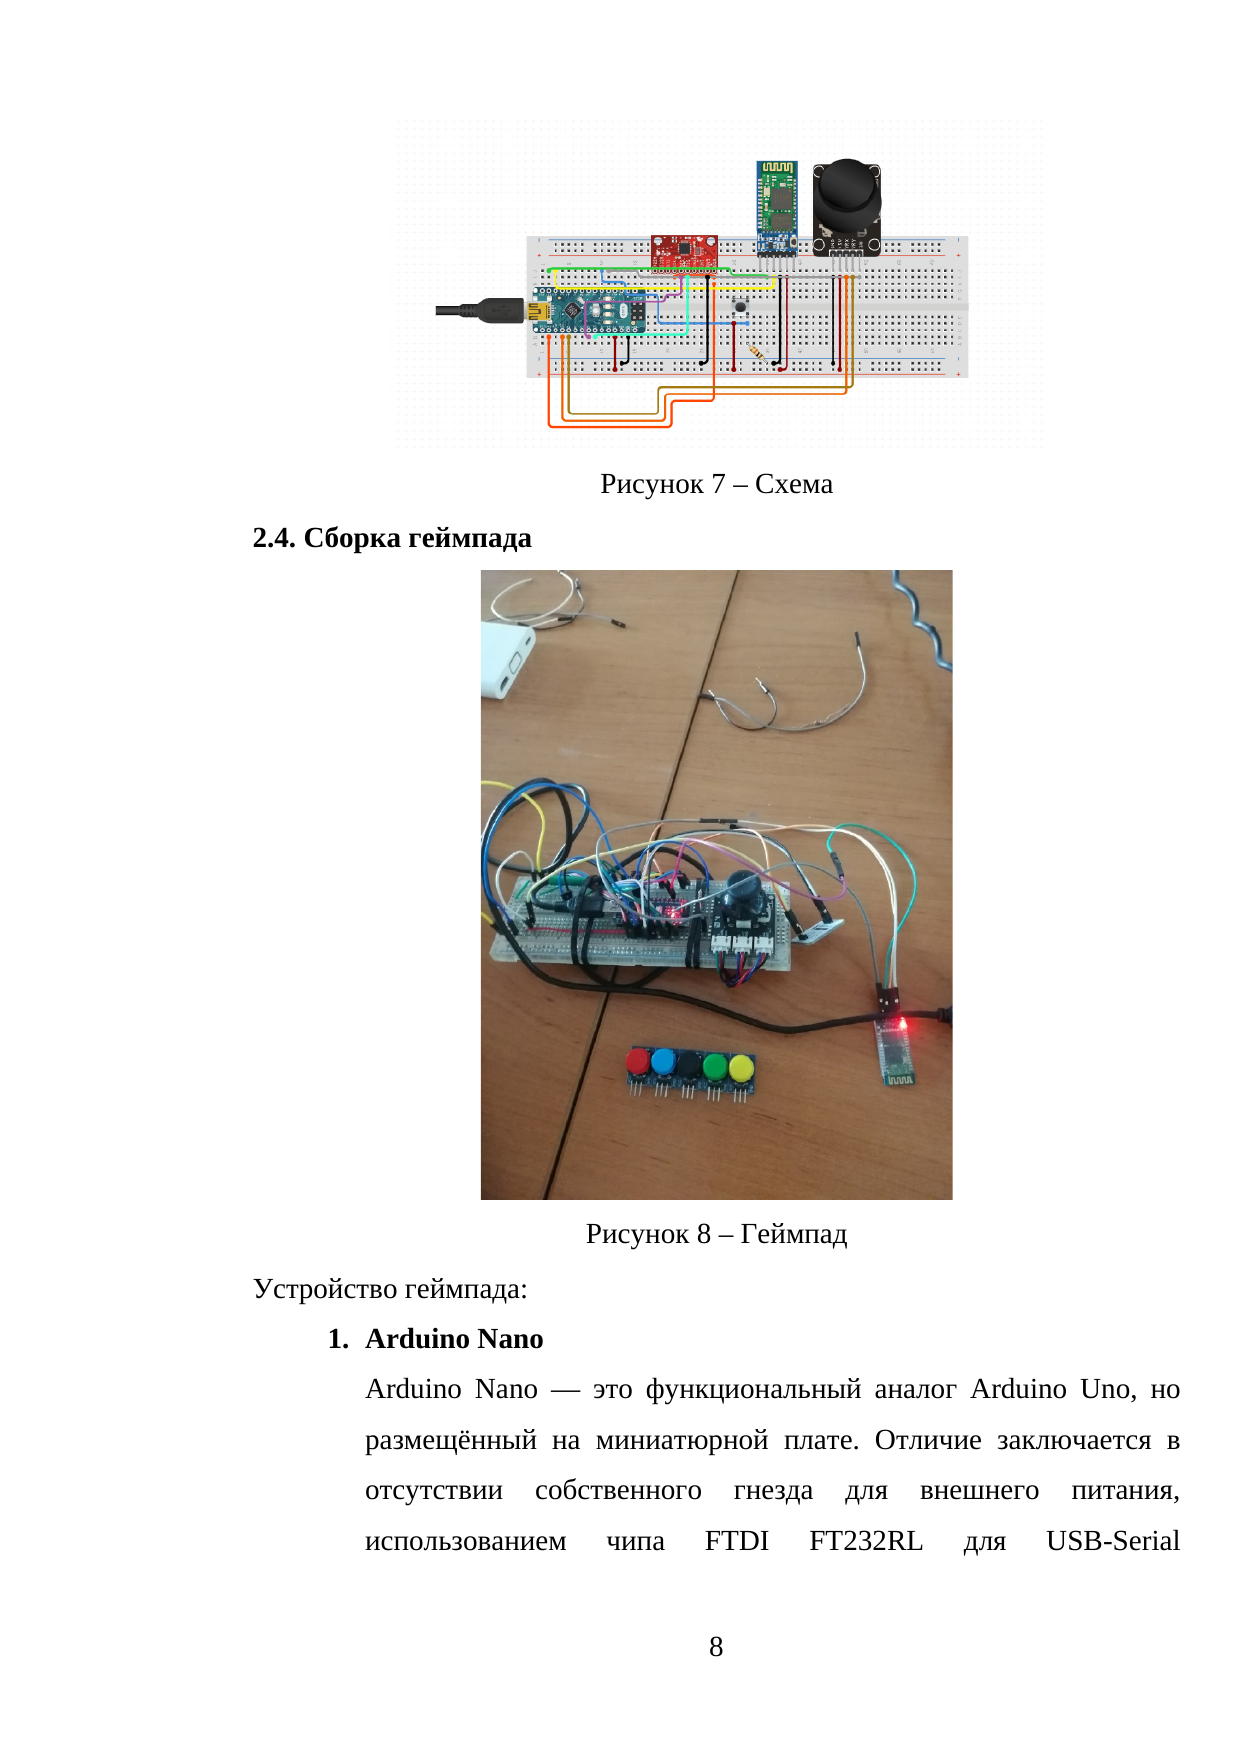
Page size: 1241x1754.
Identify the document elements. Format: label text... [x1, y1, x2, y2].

picture [480, 570, 953, 1200]
text Рисунок 8 – Геймпад [177, 1217, 1181, 1250]
list Arduino Nano [327, 1321, 1181, 1355]
picture [390, 118, 1043, 450]
text Устройство геймпада: [177, 1271, 1181, 1304]
subtitle Сборка геймпада [177, 520, 1181, 554]
text Рисунок 7 – Схема [177, 466, 1181, 499]
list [365, 1372, 1181, 1556]
